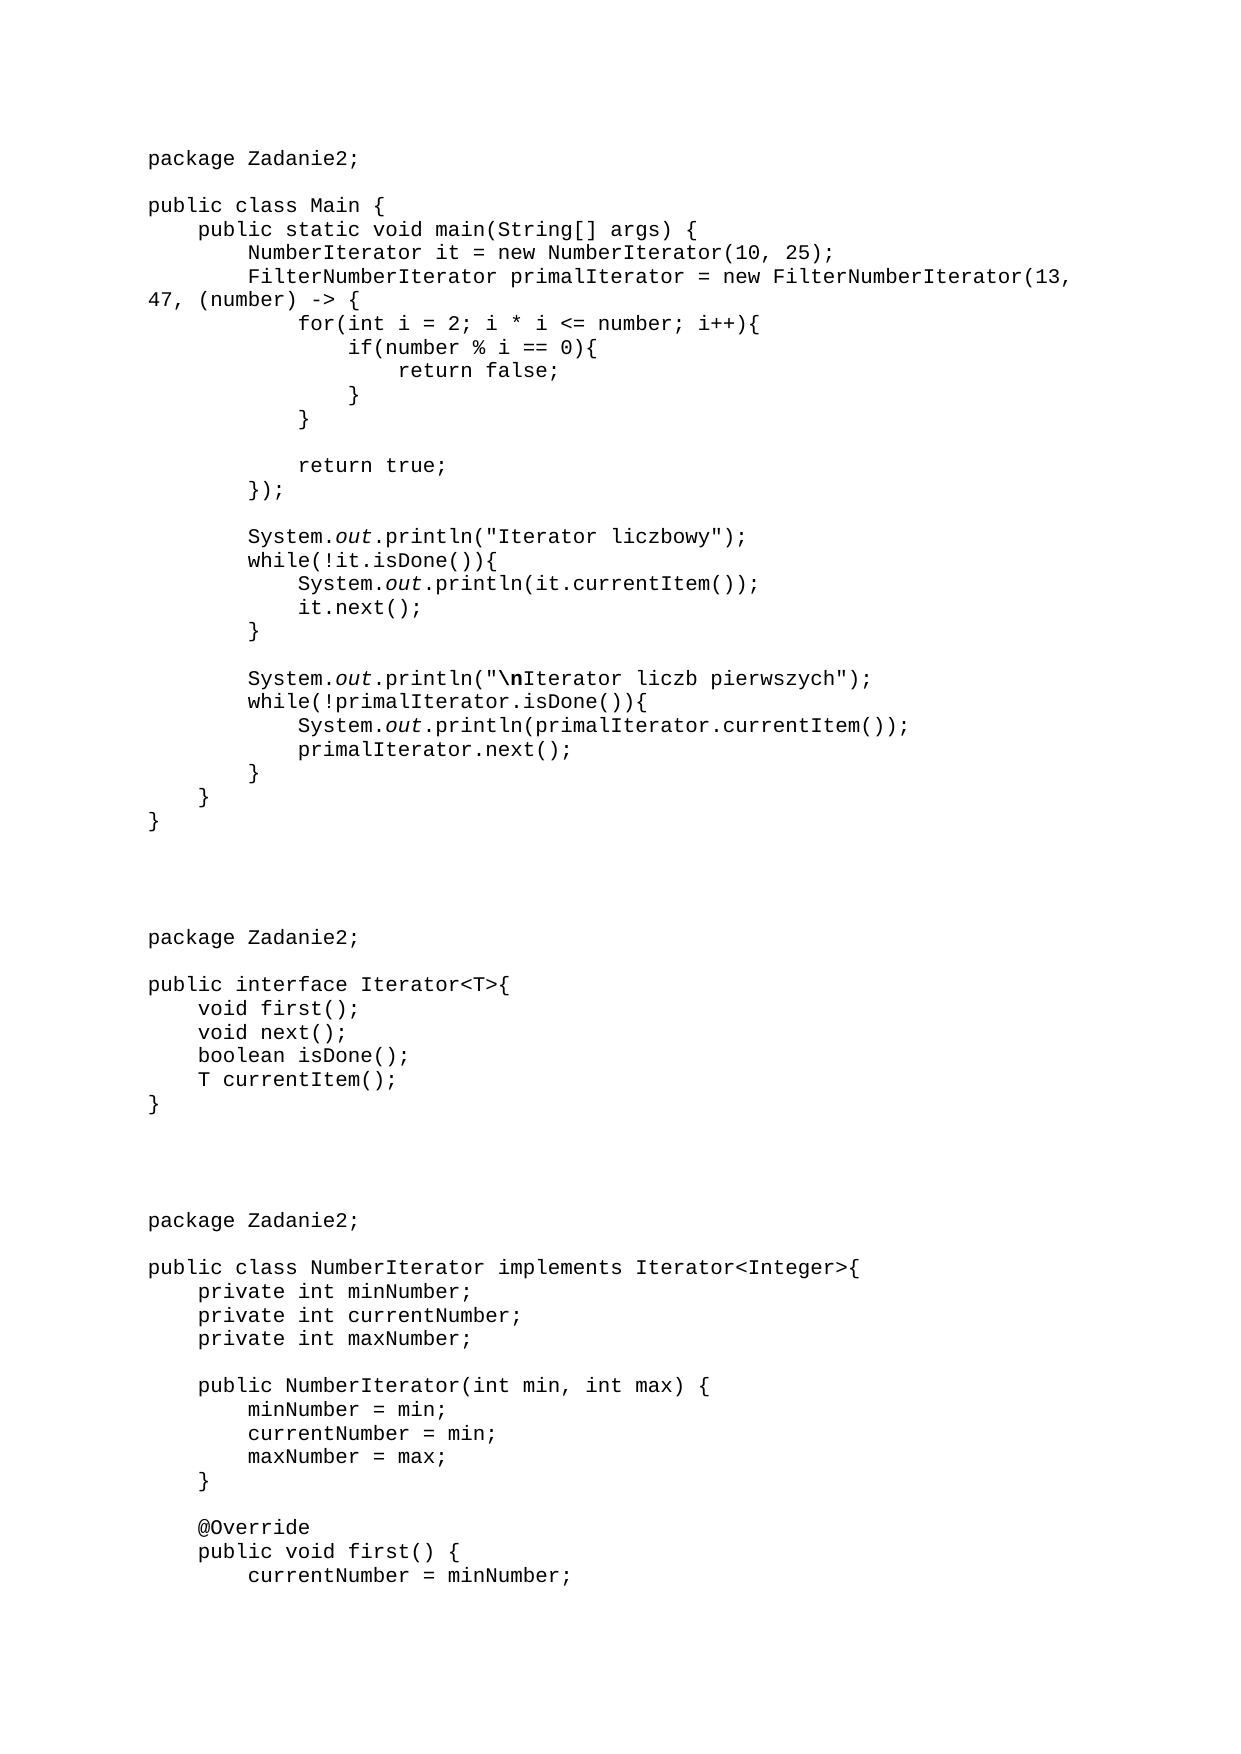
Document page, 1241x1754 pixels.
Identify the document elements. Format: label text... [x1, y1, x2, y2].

text package Zadanie2; public interface Iterator<T>{ void first(); void next(); boolean isDone(); T currentItem(); } [148, 927, 1093, 1116]
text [148, 1210, 1093, 1588]
text package Zadanie2; public class Main { public static void main(String[] args) { NumberIterator it = new NumberIterator(10, 25); FilterNumberIterator primalIterator = new FilterNumberIterator(13, 47, (number) -> { for(int i = 2; i * i <= number; i++){ if(number % i == 0){ return false; } } return true; }); System.out.println("Iterator liczbowy"); while(!it.isDone()){ System.out.println(it.currentItem()); it.next(); } System.out.println("\nIterator liczb pierwszych"); while(!primalIterator.isDone()){ System.out.println(primalIterator.currentItem()); primalIterator.next(); } } } [148, 148, 1093, 833]
